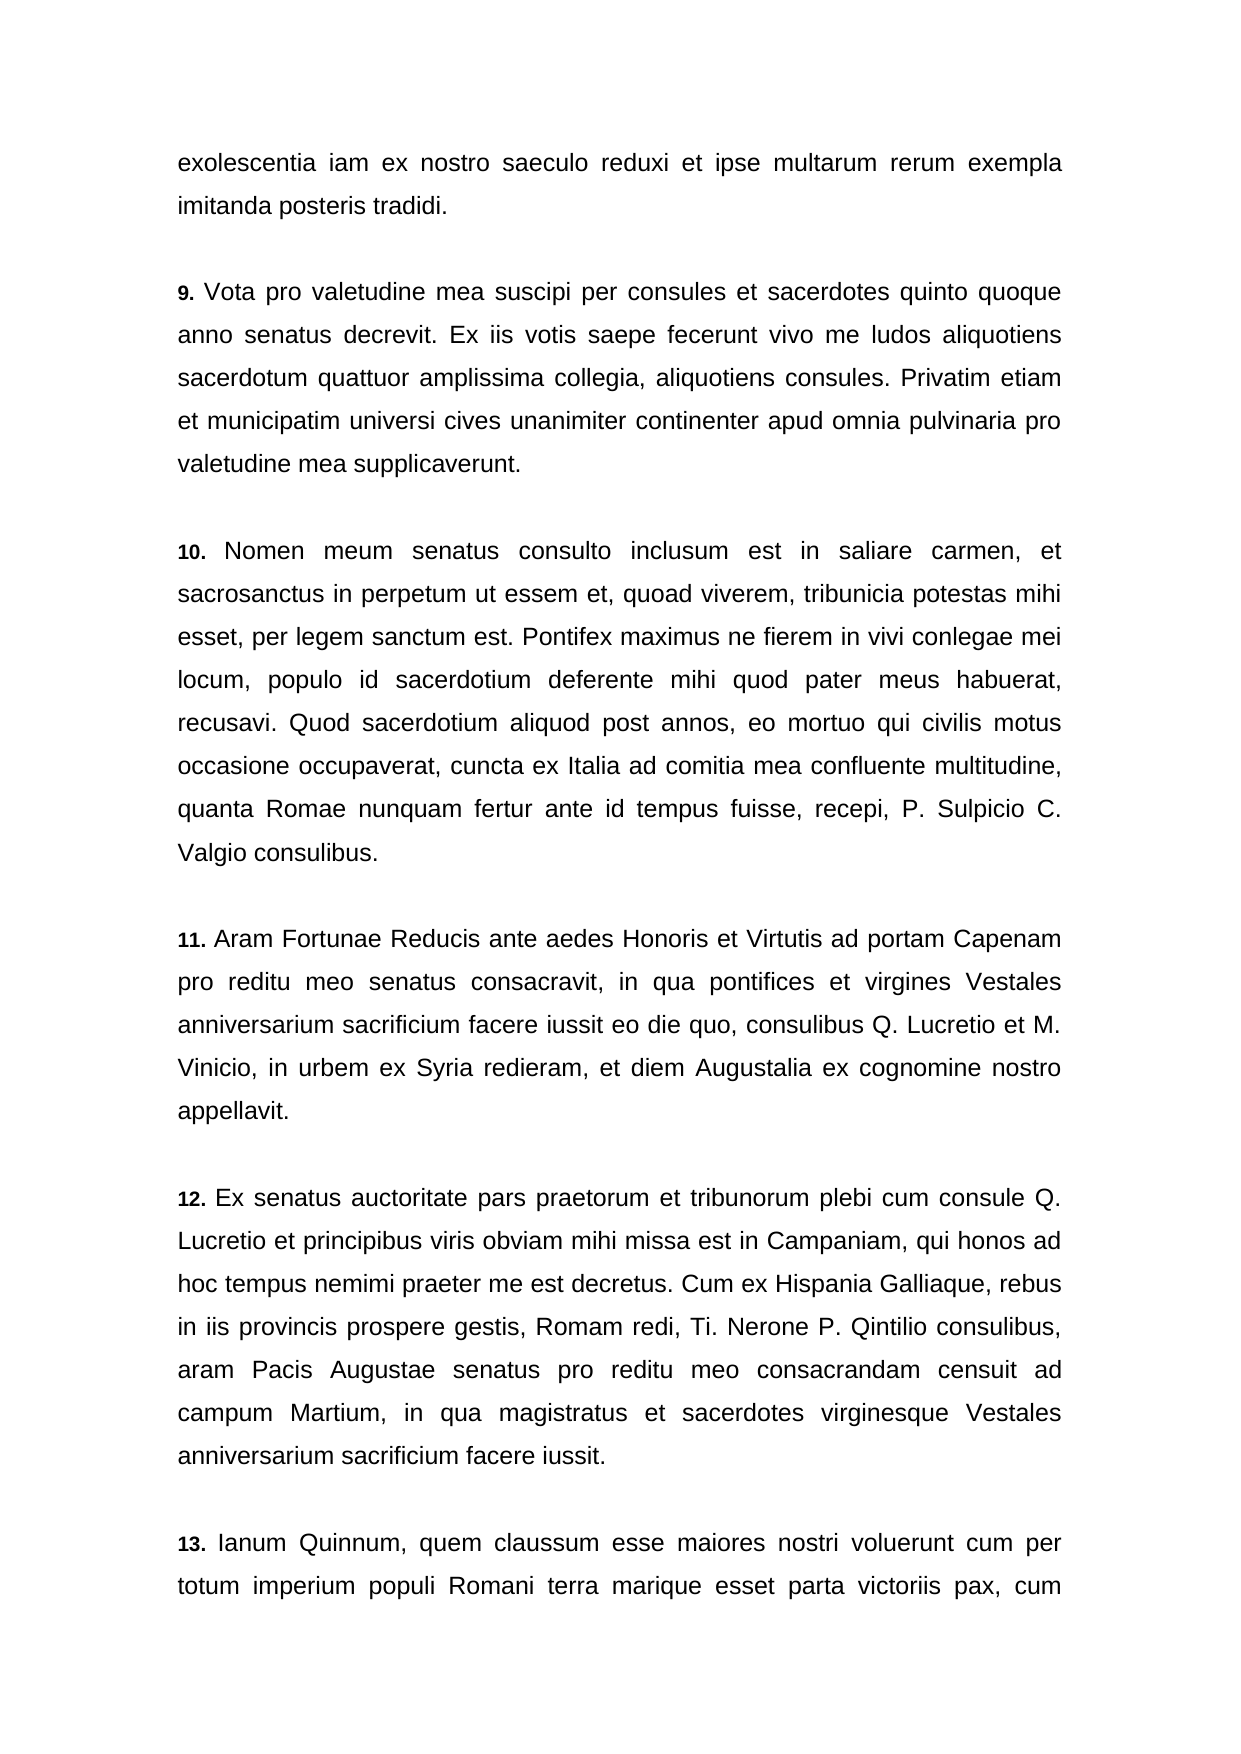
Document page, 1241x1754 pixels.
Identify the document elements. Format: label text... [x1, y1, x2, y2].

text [177, 148, 1063, 219]
text 12. Ex senatus auctoritate pars praetorum et tribunorum plebi cum consule Q. Lucretio et principibus viris obviam mihi missa est in Campaniam, qui honos ad hoc tempus nemimi praeter me est decretus. Cum ex Hispania Galliaque, rebus in iis provincis prospere gestis, Romam redi, Ti. Nerone P. Qintilio consulibus, aram Pacis Augustae senatus pro reditu meo consacrandam censuit ad campum Martium, in qua magistratus et sacerdotes virginesque Vestales anniversarium sacrificium facere iussit. [177, 1183, 1063, 1470]
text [177, 1528, 1063, 1599]
text 9. Vota pro valetudine mea suscipi per consules et sacerdotes quinto quoque anno senatus decrevit. Ex iis votis saepe fecerunt vivo me ludos aliquotiens sacerdotum quattuor amplissima collegia, aliquotiens consules. Privatim etiam et municipatim universi cives unanimiter continenter apud omnia pulvinaria pro valetudine mea supplicaverunt. [177, 277, 1063, 478]
text 11. Aram Fortunae Reducis ante aedes Honoris et Virtutis ad portam Capenam pro reditu meo senatus consacravit, in qua pontifices et virgines Vestales anniversarium sacrificium facere iussit eo die quo, consulibus Q. Lucretio et M. Vinicio, in urbem ex Syria redieram, et diem Augustalia ex cognomine nostro appellavit. [177, 924, 1063, 1125]
text 10. Nomen meum senatus consulto inclusum est in saliare carmen, et sacrosanctus in perpetum ut essem et, quoad viverem, tribunicia potestas mihi esset, per legem sanctum est. Pontifex maximus ne fierem in vivi conlegae mei locum, populo id sacerdotium deferente mihi quod pater meus habuerat, recusavi. Quod sacerdotium aliquod post annos, eo mortuo qui civilis motus occasione occupaverat, cuncta ex Italia ad comitia mea confluente multitudine, quanta Romae nunquam fertur ante id tempus fuisse, recepi, P. Sulpicio C. Valgio consulibus. [177, 536, 1063, 866]
